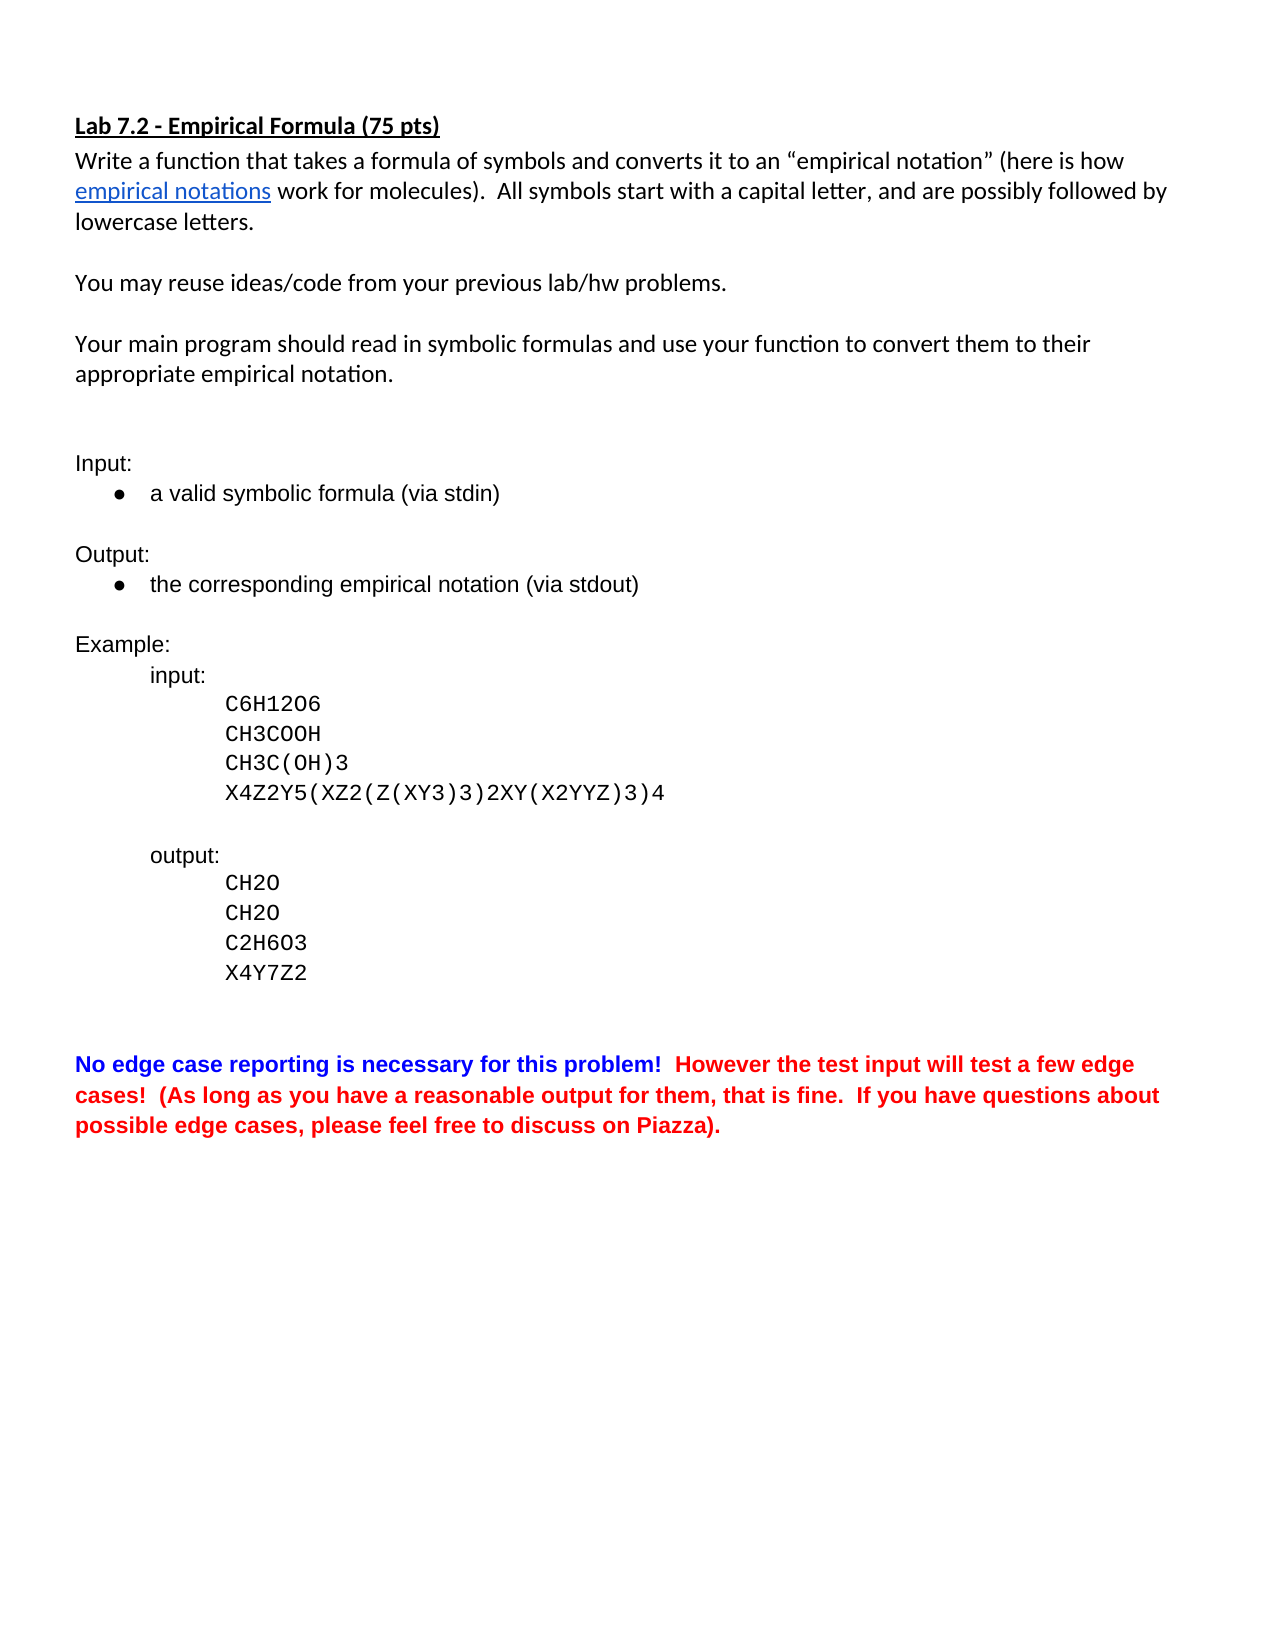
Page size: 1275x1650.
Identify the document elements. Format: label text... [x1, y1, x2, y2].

list a valid symbolic formula (via stdin) [112, 480, 1200, 507]
text No edge case reporting is necessary for this problem! However the test input will test a few edge cases! (As long as you have a reasonable output for them, that is fine. If you have questions about possible edge cases, please feel free to discuss on Piazza). [75, 1051, 1200, 1138]
text X4Y7Z2 [225, 961, 1200, 987]
text input: [75, 662, 1200, 688]
text Output: [75, 541, 1200, 567]
text CH2O [150, 872, 1200, 898]
text C2H6O3 [150, 931, 1200, 957]
text Example: [75, 631, 1200, 658]
list the corresponding empirical notation (via stdout) [112, 571, 1200, 597]
text Input: [75, 450, 1200, 477]
text You may reuse ideas/code from your previous lab/hw problems. [75, 267, 1200, 298]
text CH2O [150, 902, 1200, 927]
text output: [150, 842, 1200, 868]
text C6H12O6 [75, 692, 1200, 718]
text CH3C(OH)3 [75, 752, 1200, 778]
text X4Z2Y5(XZ2(Z(XY3)3)2XY(X2YYZ)3)4 [75, 782, 1200, 807]
text Lab 7.2 - Empirical Formula (75 pts) [75, 110, 1200, 141]
text Your main program should read in symbolic formulas and use your function to convert them to their appropriate empirical notation. [75, 328, 1200, 389]
text CH3COOH [75, 722, 1200, 748]
text Write a function that takes a formula of symbols and converts it to an “empirical notation” (here is how empirical notations work for molecules). All symbols start with a capital letter, and are possibly followed by lowercase letters. [75, 145, 1200, 237]
